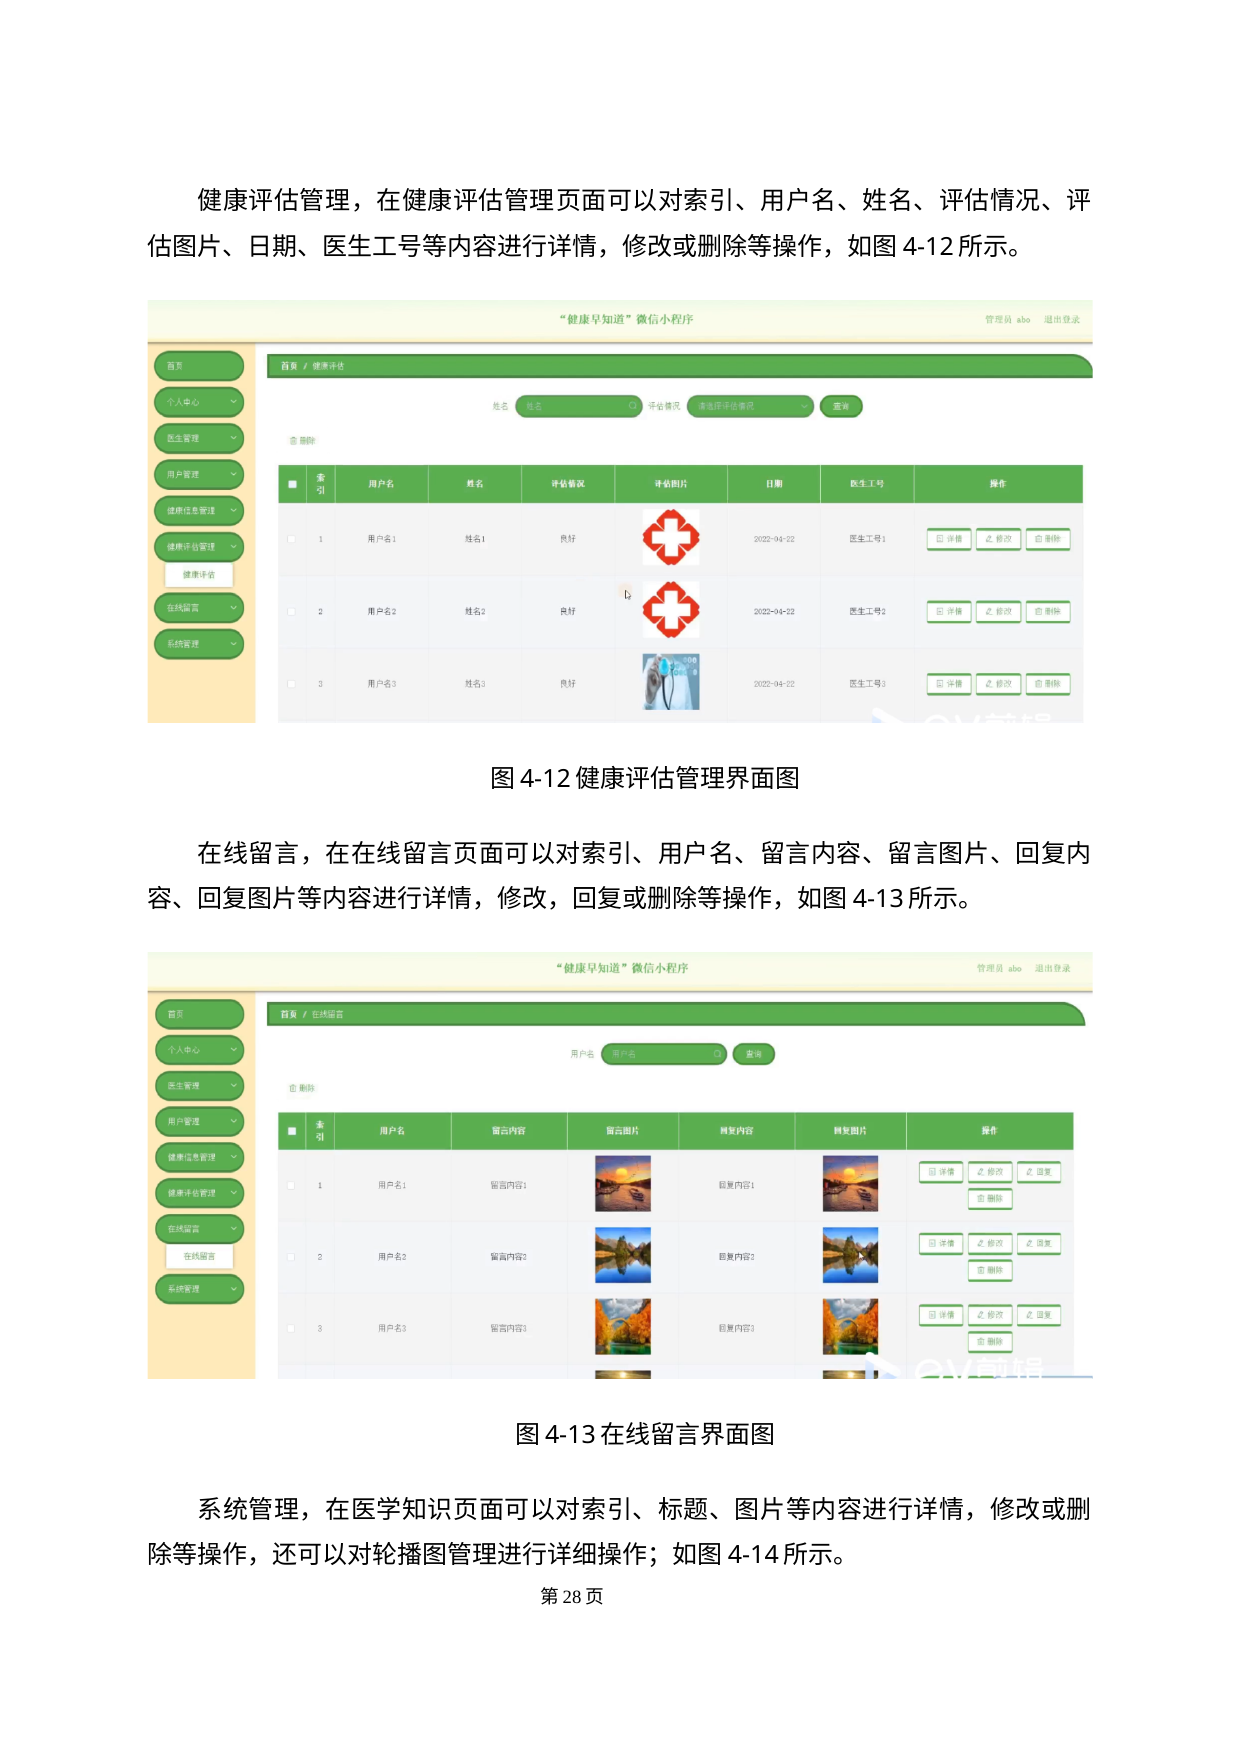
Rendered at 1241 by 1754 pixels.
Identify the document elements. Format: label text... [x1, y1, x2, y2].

text 图4-13在线留言界面图 [148, 1415, 1092, 1451]
text 在线留言，在在线留言页面可以对索引、用户名、留言内容、留言图片、回复内容、回复图片等内容进行详情，修改，回复或删除等操作，如图4-13所示。 [148, 833, 1092, 914]
text 健康评估管理，在健康评估管理页面可以对索引、用户名、姓名、评估情况、评估图片、日期、医生工号等内容进行详情，修改或删除等操作，如图4-12所示。 [148, 181, 1092, 262]
picture [147, 300, 1093, 723]
text 图4-12健康评估管理界面图 [148, 758, 1092, 795]
picture [147, 952, 1093, 1379]
text 系统管理，在医学知识页面可以对索引、标题、图片等内容进行详情，修改或删除等操作，还可以对轮播图管理进行详细操作；如图4-14所示。 [148, 1489, 1092, 1571]
